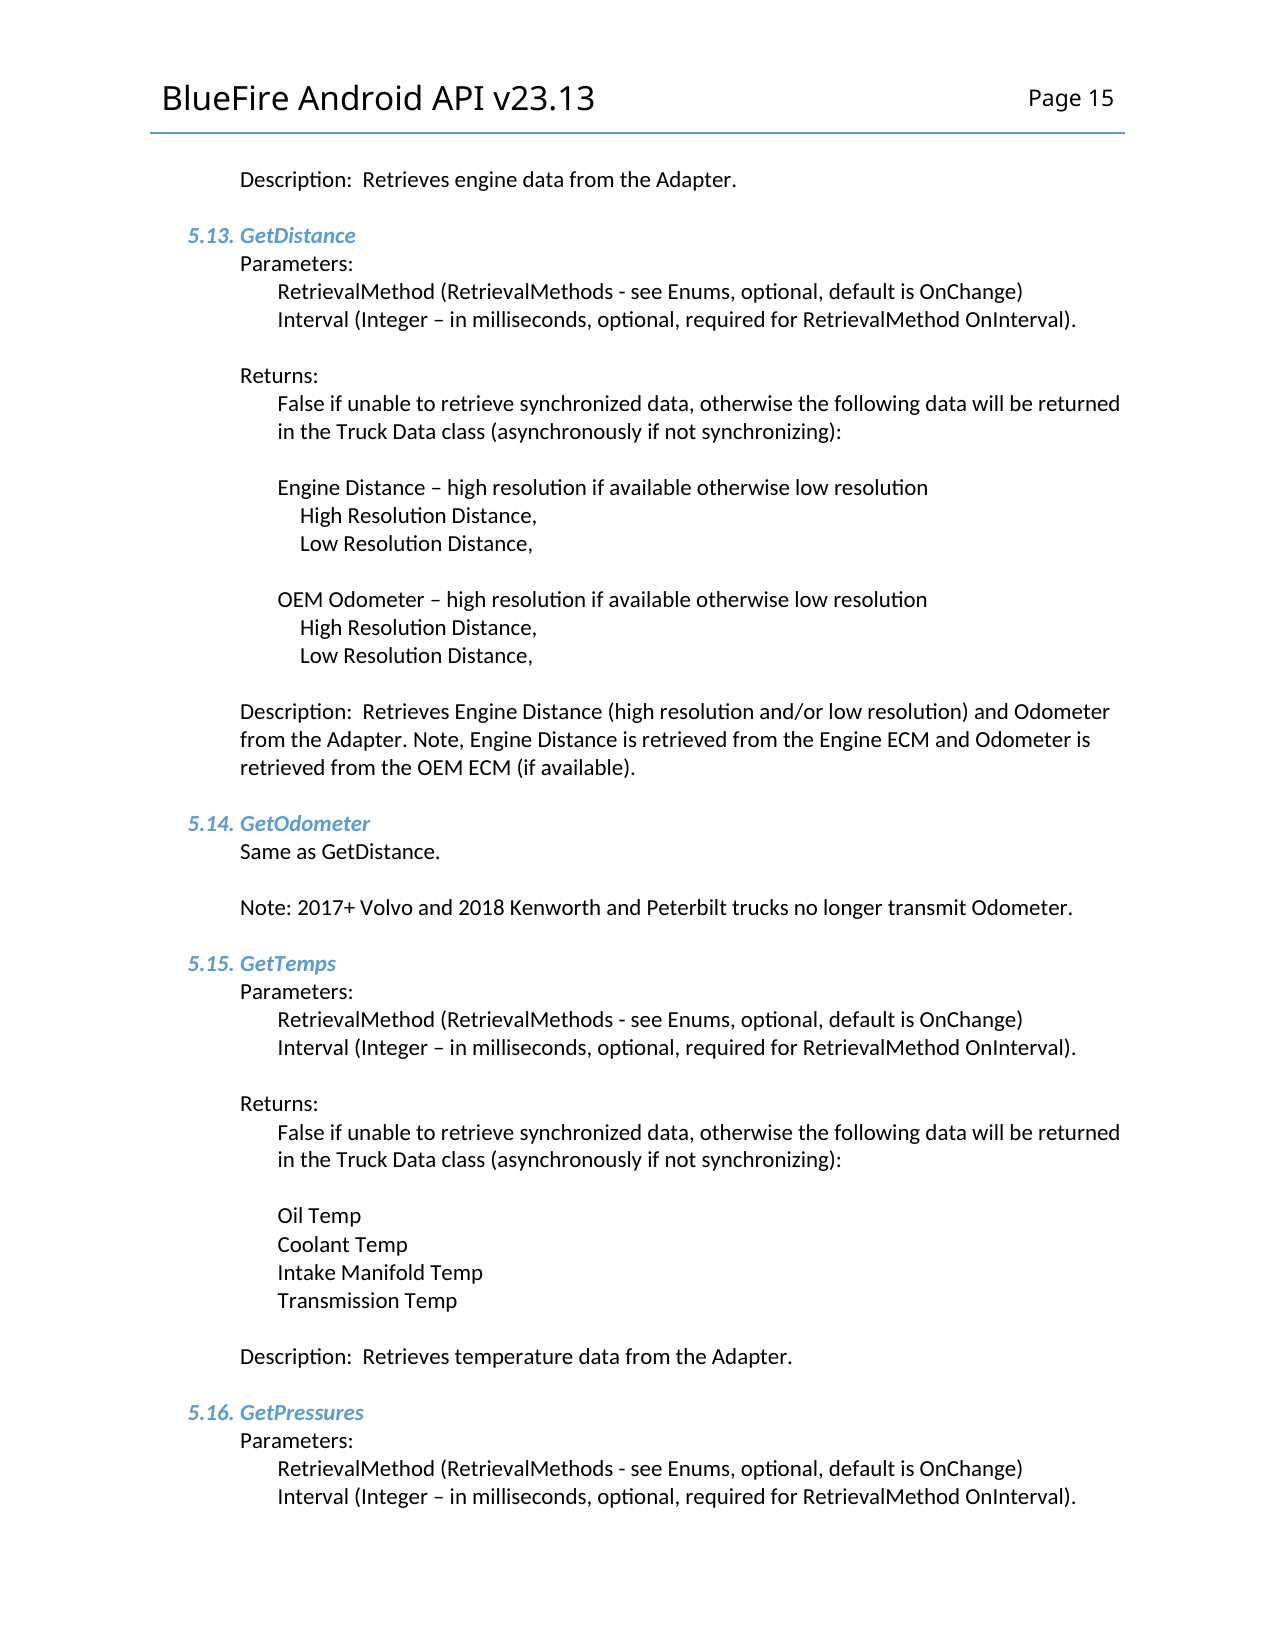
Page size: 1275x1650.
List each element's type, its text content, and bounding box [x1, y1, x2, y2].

text Engine Distance – high resolution if available otherwise low resolution [277, 473, 1125, 501]
text Returns: [240, 361, 1125, 389]
text Low Resolution Distance, [277, 641, 1125, 669]
list GetDistance [187, 221, 1125, 249]
text Oil Temp [277, 1202, 1125, 1230]
text Parameters: [240, 249, 1125, 277]
text Same as GetDistance. [240, 837, 1125, 865]
text High Resolution Distance, [277, 613, 1125, 641]
text Interval (Integer – in milliseconds, optional, required for RetrievalMethod OnInterval). [277, 1482, 1125, 1510]
text Coolant Temp [277, 1230, 1125, 1258]
text Parameters: [240, 1426, 1125, 1454]
text Parameters: [240, 977, 1125, 1006]
list GetPressures [187, 1398, 1125, 1426]
text High Resolution Distance, [277, 501, 1125, 529]
text Intake Manifold Temp [277, 1258, 1125, 1286]
text Returns: [240, 1089, 1125, 1118]
text RetrievalMethod (RetrievalMethods - see Enums, optional, default is OnChange) [277, 1454, 1125, 1482]
text OEM Odometer – high resolution if available otherwise low resolution [277, 585, 1125, 613]
text Note: 2017+ Volvo and 2018 Kenworth and Peterbilt trucks no longer transmit Odometer. [240, 893, 1125, 921]
text Description: Retrieves Engine Distance (high resolution and/or low resolution) and Odometer from the Adapter. Note, Engine Distance is retrieved from the Engine ECM and Odometer is retrieved from the OEM ECM (if available). [240, 697, 1125, 781]
text Transmission Temp [277, 1286, 1125, 1314]
text Interval (Integer – in milliseconds, optional, required for RetrievalMethod OnInterval). [277, 1033, 1125, 1062]
text RetrievalMethod (RetrievalMethods - see Enums, optional, default is OnChange) [277, 1006, 1125, 1033]
text Low Resolution Distance, [277, 529, 1125, 557]
list GetTemps [187, 949, 1125, 977]
list GetOdometer [187, 809, 1125, 837]
text Description: Retrieves engine data from the Adapter. [240, 165, 1125, 193]
text Interval (Integer – in milliseconds, optional, required for RetrievalMethod OnInterval). [277, 305, 1125, 333]
text RetrievalMethod (RetrievalMethods - see Enums, optional, default is OnChange) [277, 277, 1125, 305]
text Description: Retrieves temperature data from the Adapter. [240, 1342, 1125, 1370]
